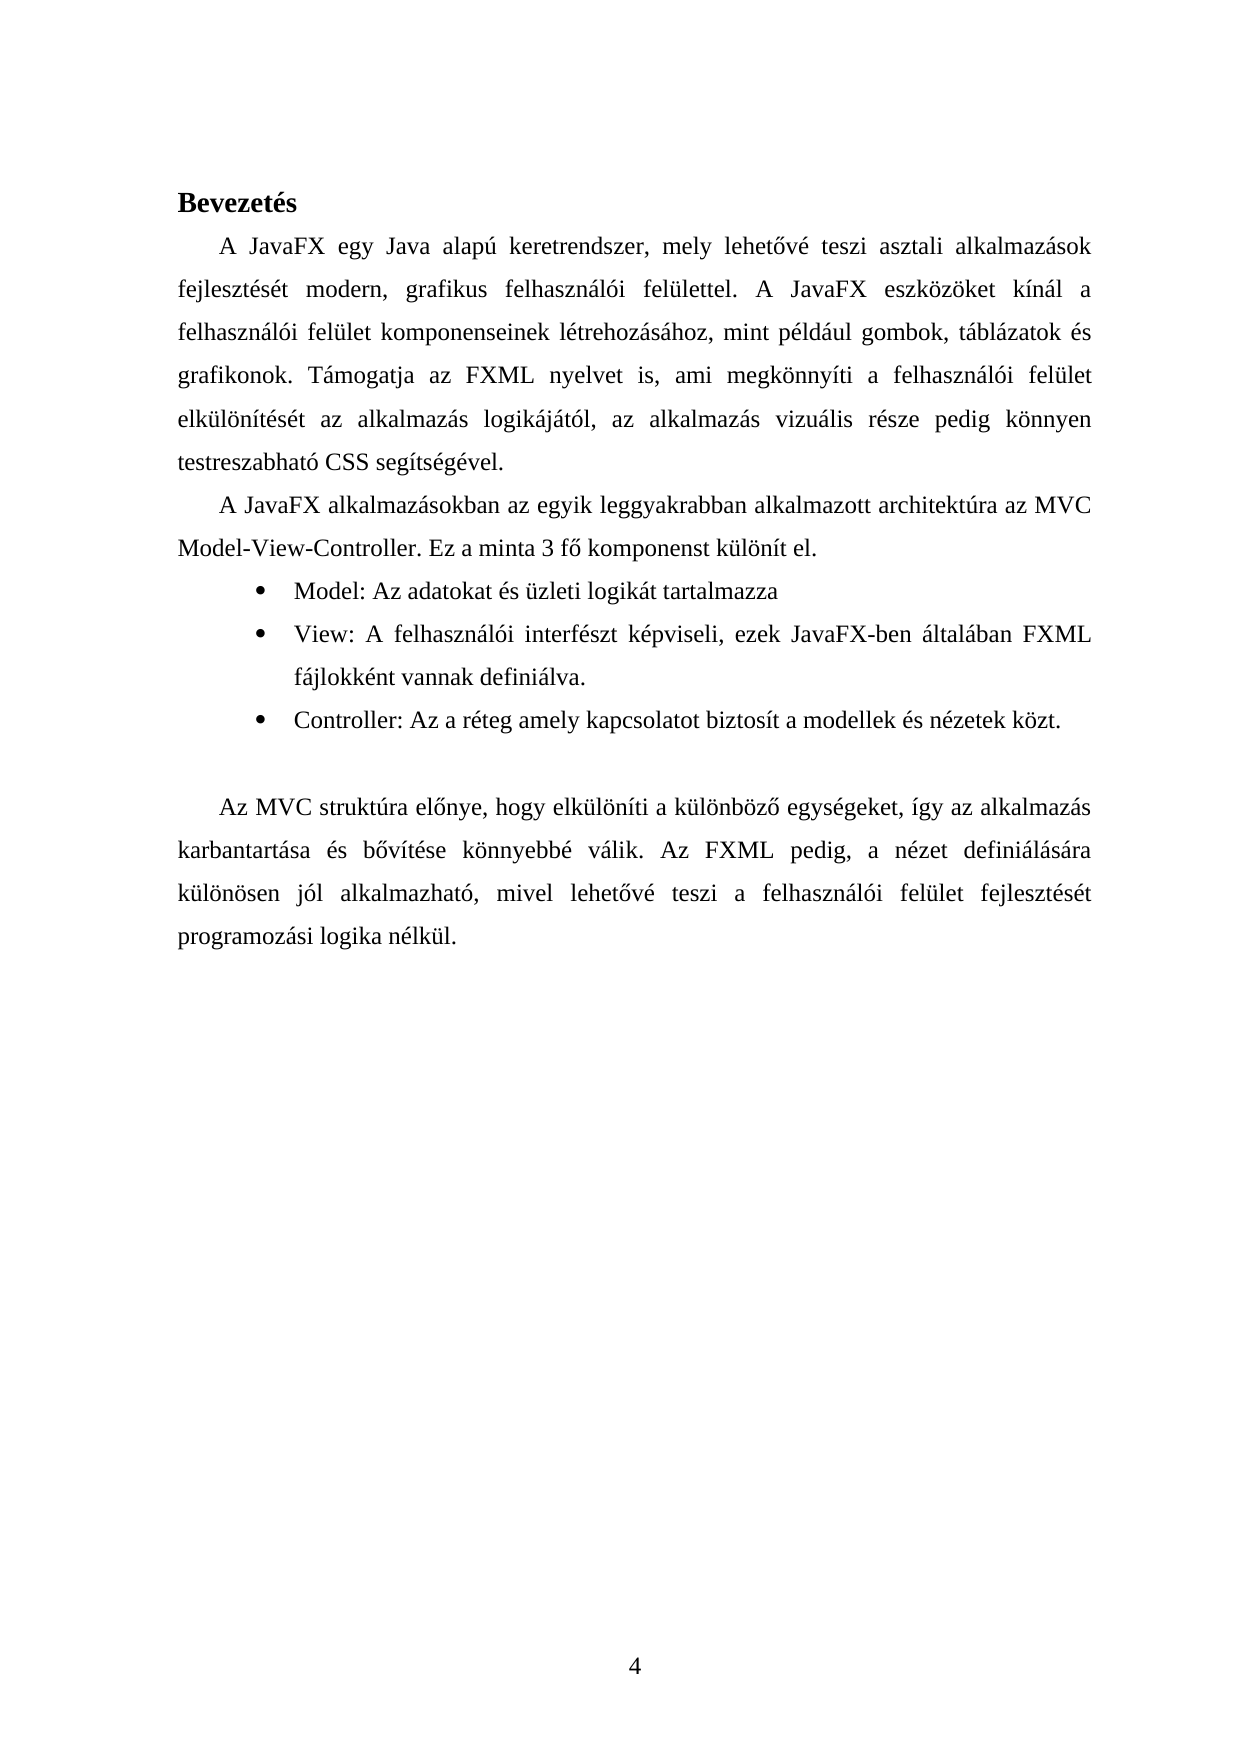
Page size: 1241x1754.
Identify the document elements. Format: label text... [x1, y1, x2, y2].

list Model: Az adatokat és üzleti logikát tartalmazza [256, 576, 1092, 605]
text Az MVC struktúra előnye, hogy elkülöníti a különböző egységeket, így az alkalmazás karbantartása és bővítése könnyebbé válik. Az FXML pedig, a nézet definiálására különösen jól alkalmazható, mivel lehetővé teszi a felhasználói felület fejlesztését programozási logika nélkül. [177, 792, 1092, 950]
list View: A felhasználói interfészt képviseli, ezek JavaFX-ben általában FXML fájlokként vannak definiálva. [256, 619, 1092, 691]
text Bevezetés [177, 185, 1092, 219]
list Controller: Az a réteg amely kapcsolatot biztosít a modellek és nézetek közt. [256, 706, 1092, 734]
text A JavaFX alkalmazásokban az egyik leggyakrabban alkalmazott architektúra az MVC Model-View-Controller. Ez a minta 3 fő komponenst különít el. [177, 490, 1092, 562]
text A JavaFX egy Java alapú keretrendszer, mely lehetővé teszi asztali alkalmazások fejlesztését modern, grafikus felhasználói felülettel. A JavaFX eszközöket kínál a felhasználói felület komponenseinek létrehozásához, mint például gombok, táblázatok és grafikonok. Támogatja az FXML nyelvet is, ami megkönnyíti a felhasználói felület elkülönítését az alkalmazás logikájától, az alkalmazás vizuális része pedig könnyen testreszabható CSS segítségével. [177, 231, 1092, 476]
